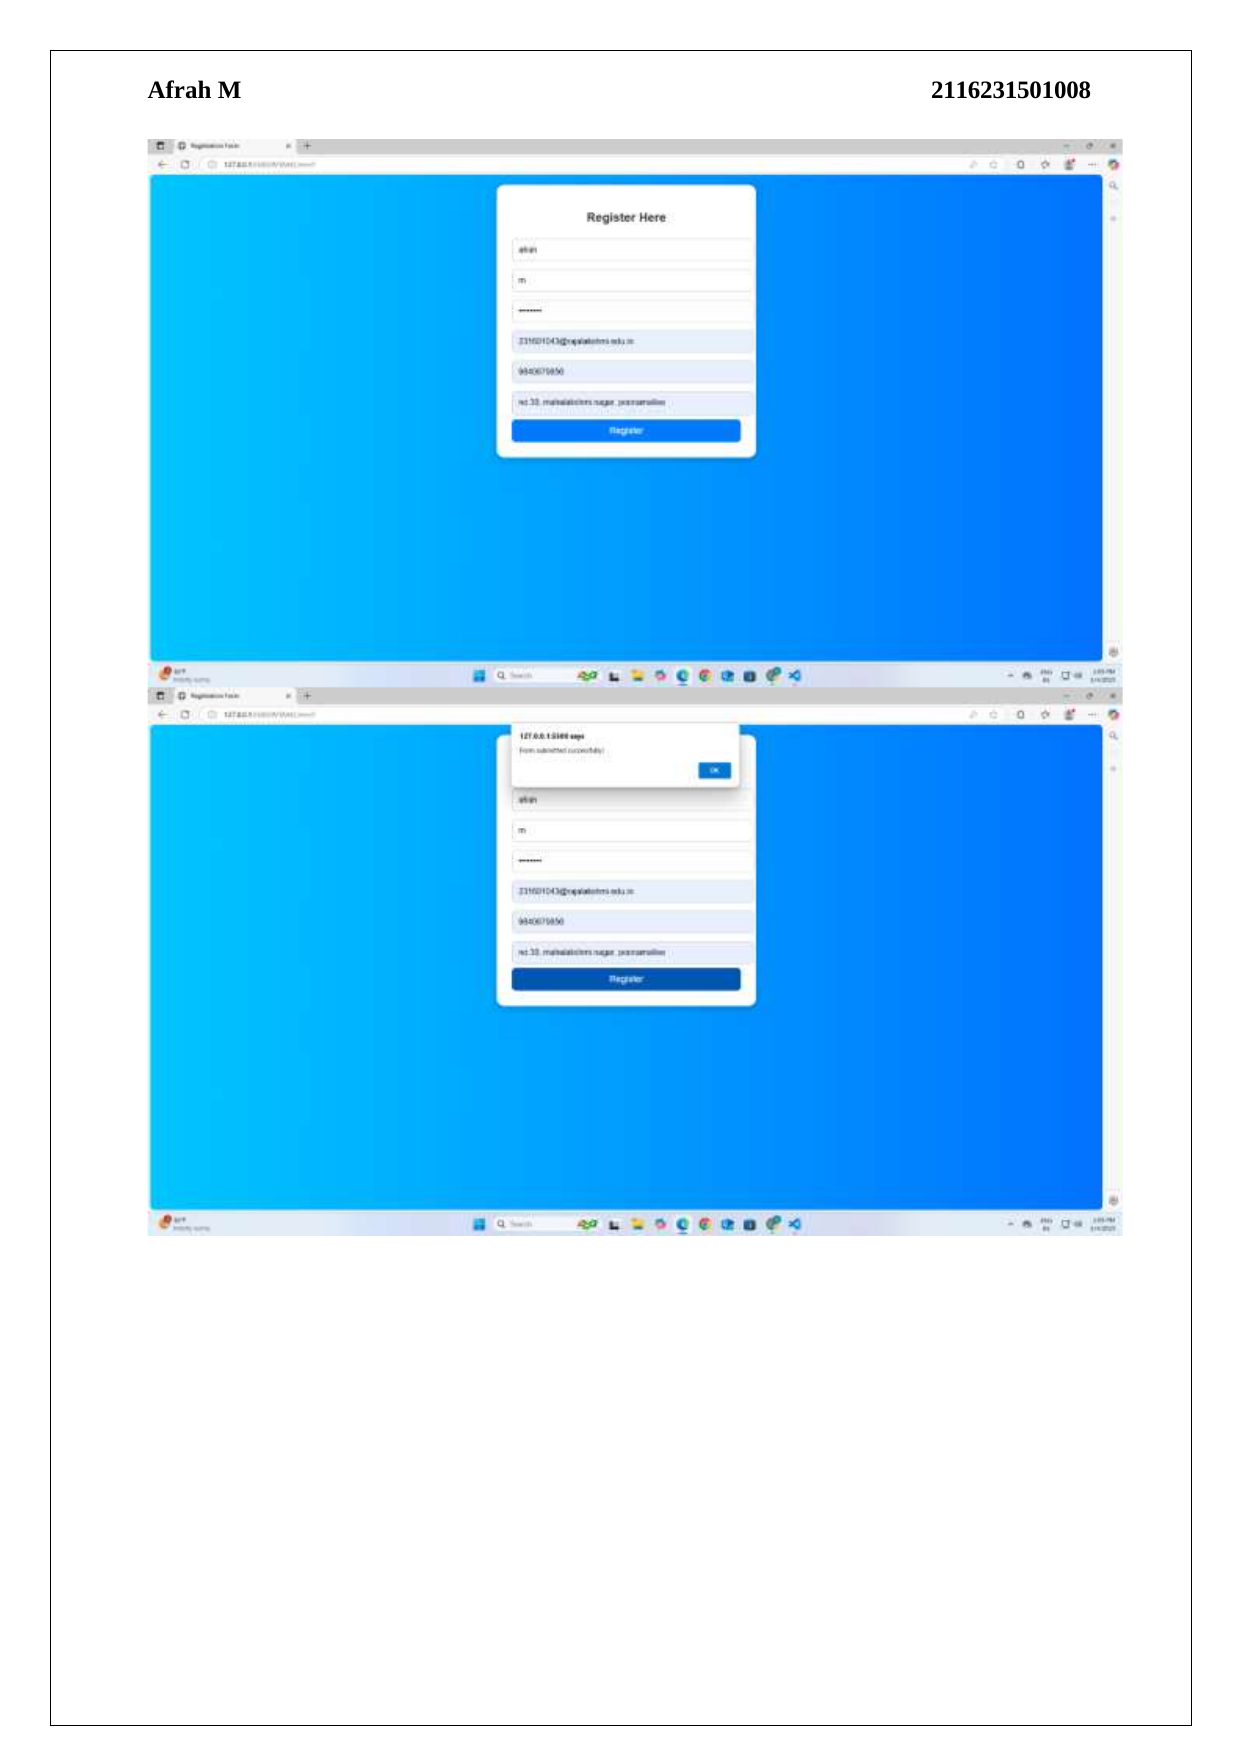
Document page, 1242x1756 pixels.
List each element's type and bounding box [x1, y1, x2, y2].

picture [147, 139, 1123, 1236]
